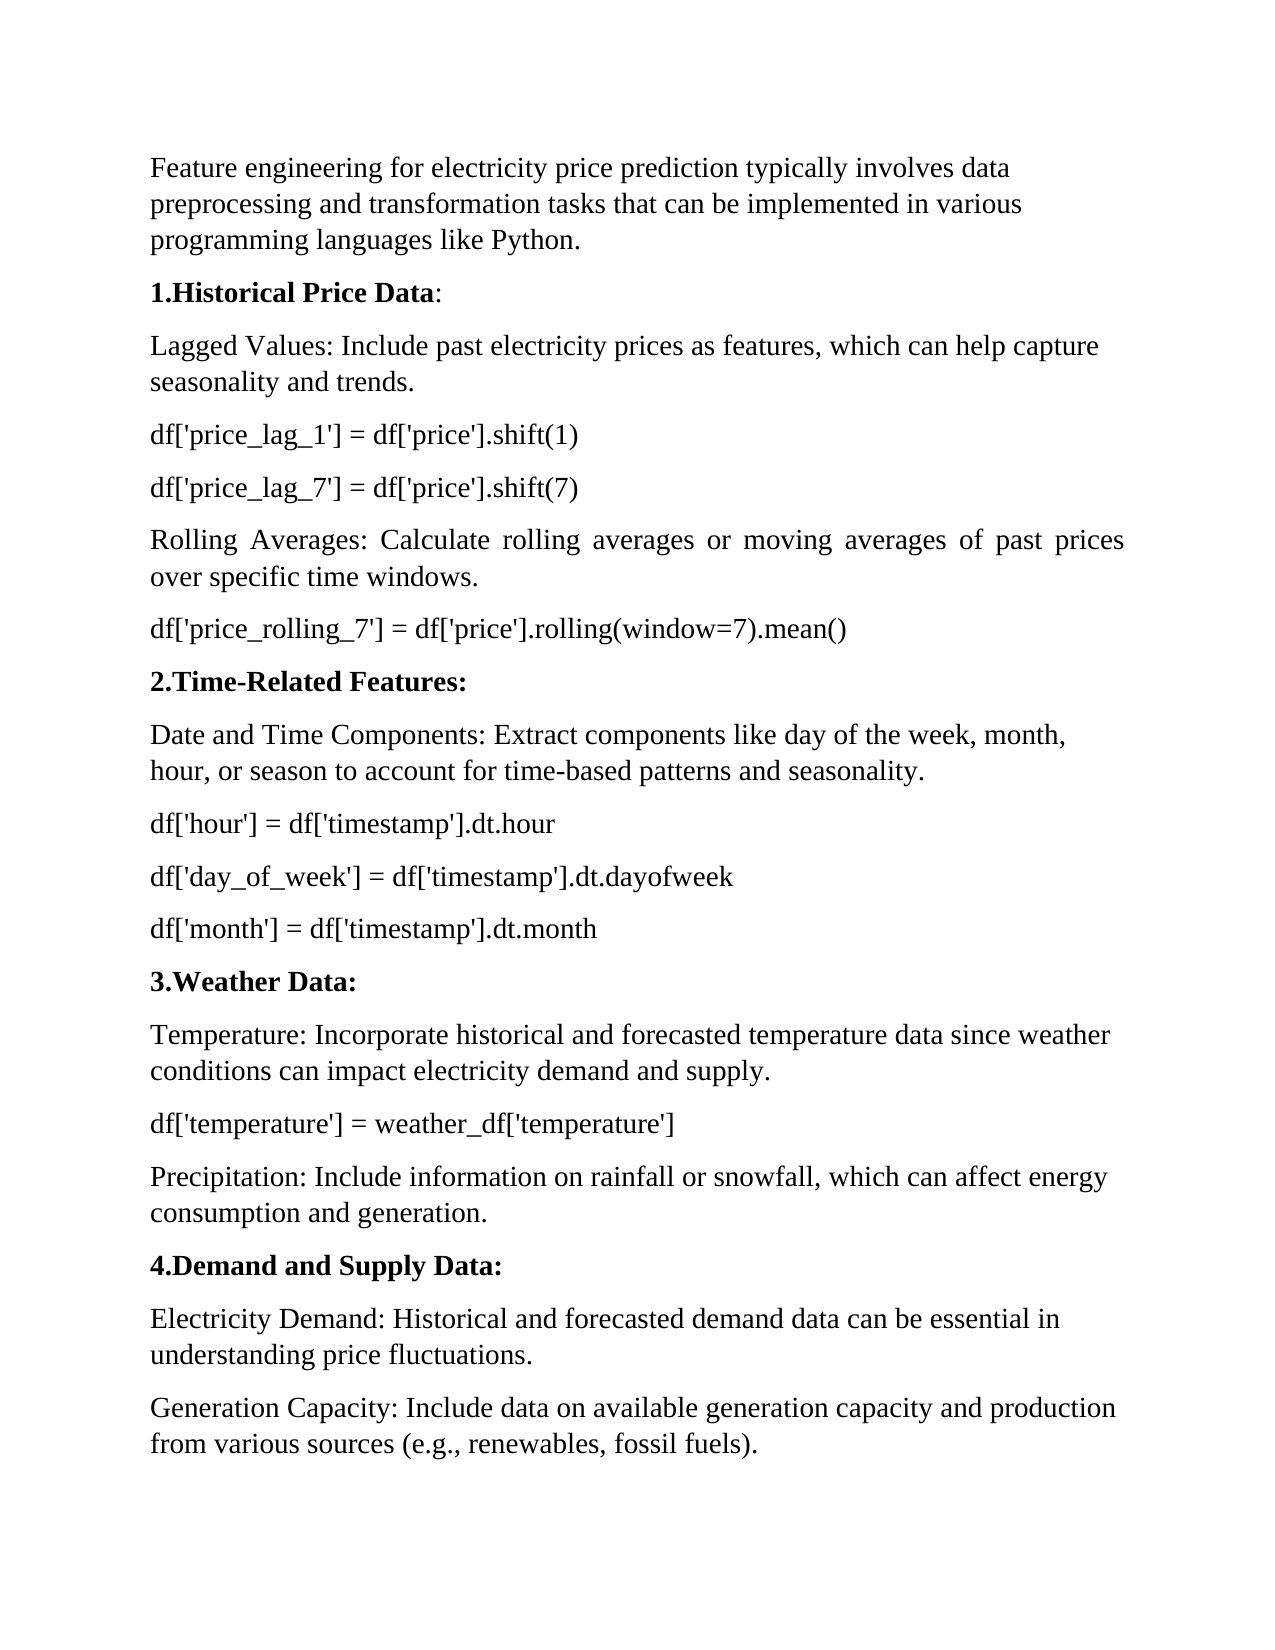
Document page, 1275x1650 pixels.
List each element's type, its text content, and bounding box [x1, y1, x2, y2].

text df['price_lag_7'] = df['price'].shift(7) [150, 470, 1125, 503]
text 1.Historical Price Data: [150, 275, 1125, 309]
text 4.Demand and Supply Data: [150, 1248, 1125, 1282]
text Temperature: Incorporate historical and forecasted temperature data since weather conditions can impact electricity demand and supply. [150, 1017, 1125, 1087]
text df['price_rolling_7'] = df['price'].rolling(window=7).mean() [150, 611, 1125, 645]
text df['hour'] = df['timestamp'].dt.hour [150, 806, 1125, 839]
text Generation Capacity: Include data on available generation capacity and production from various sources (e.g., renewables, fossil fuels). [150, 1390, 1125, 1459]
text Electricity Demand: Historical and forecasted demand data can be essential in understanding price fluctuations. [150, 1301, 1125, 1371]
text 2.Time-Related Features: [150, 664, 1125, 698]
text 3.Weather Data: [150, 964, 1125, 998]
text df['month'] = df['timestamp'].dt.month [150, 912, 1125, 945]
text df['price_lag_1'] = df['price'].shift(1) [150, 417, 1125, 450]
text df['temperature'] = weather_df['temperature'] [150, 1106, 1125, 1140]
text Feature engineering for electricity price prediction typically involves data preprocessing and transformation tasks that can be implemented in various programming languages like Python. [150, 150, 1125, 256]
text df['day_of_week'] = df['timestamp'].dt.dayofweek [150, 859, 1125, 892]
text Rolling Averages: Calculate rolling averages or moving averages of past prices over specific time windows. [150, 522, 1125, 592]
text Lagged Values: Include past electricity prices as features, which can help capture seasonality and trends. [150, 328, 1125, 398]
text Precipitation: Include information on rainfall or snowfall, which can affect energy consumption and generation. [150, 1159, 1125, 1229]
text Date and Time Components: Extract components like day of the week, month, hour, or season to account for time-based patterns and seasonality. [150, 717, 1125, 787]
